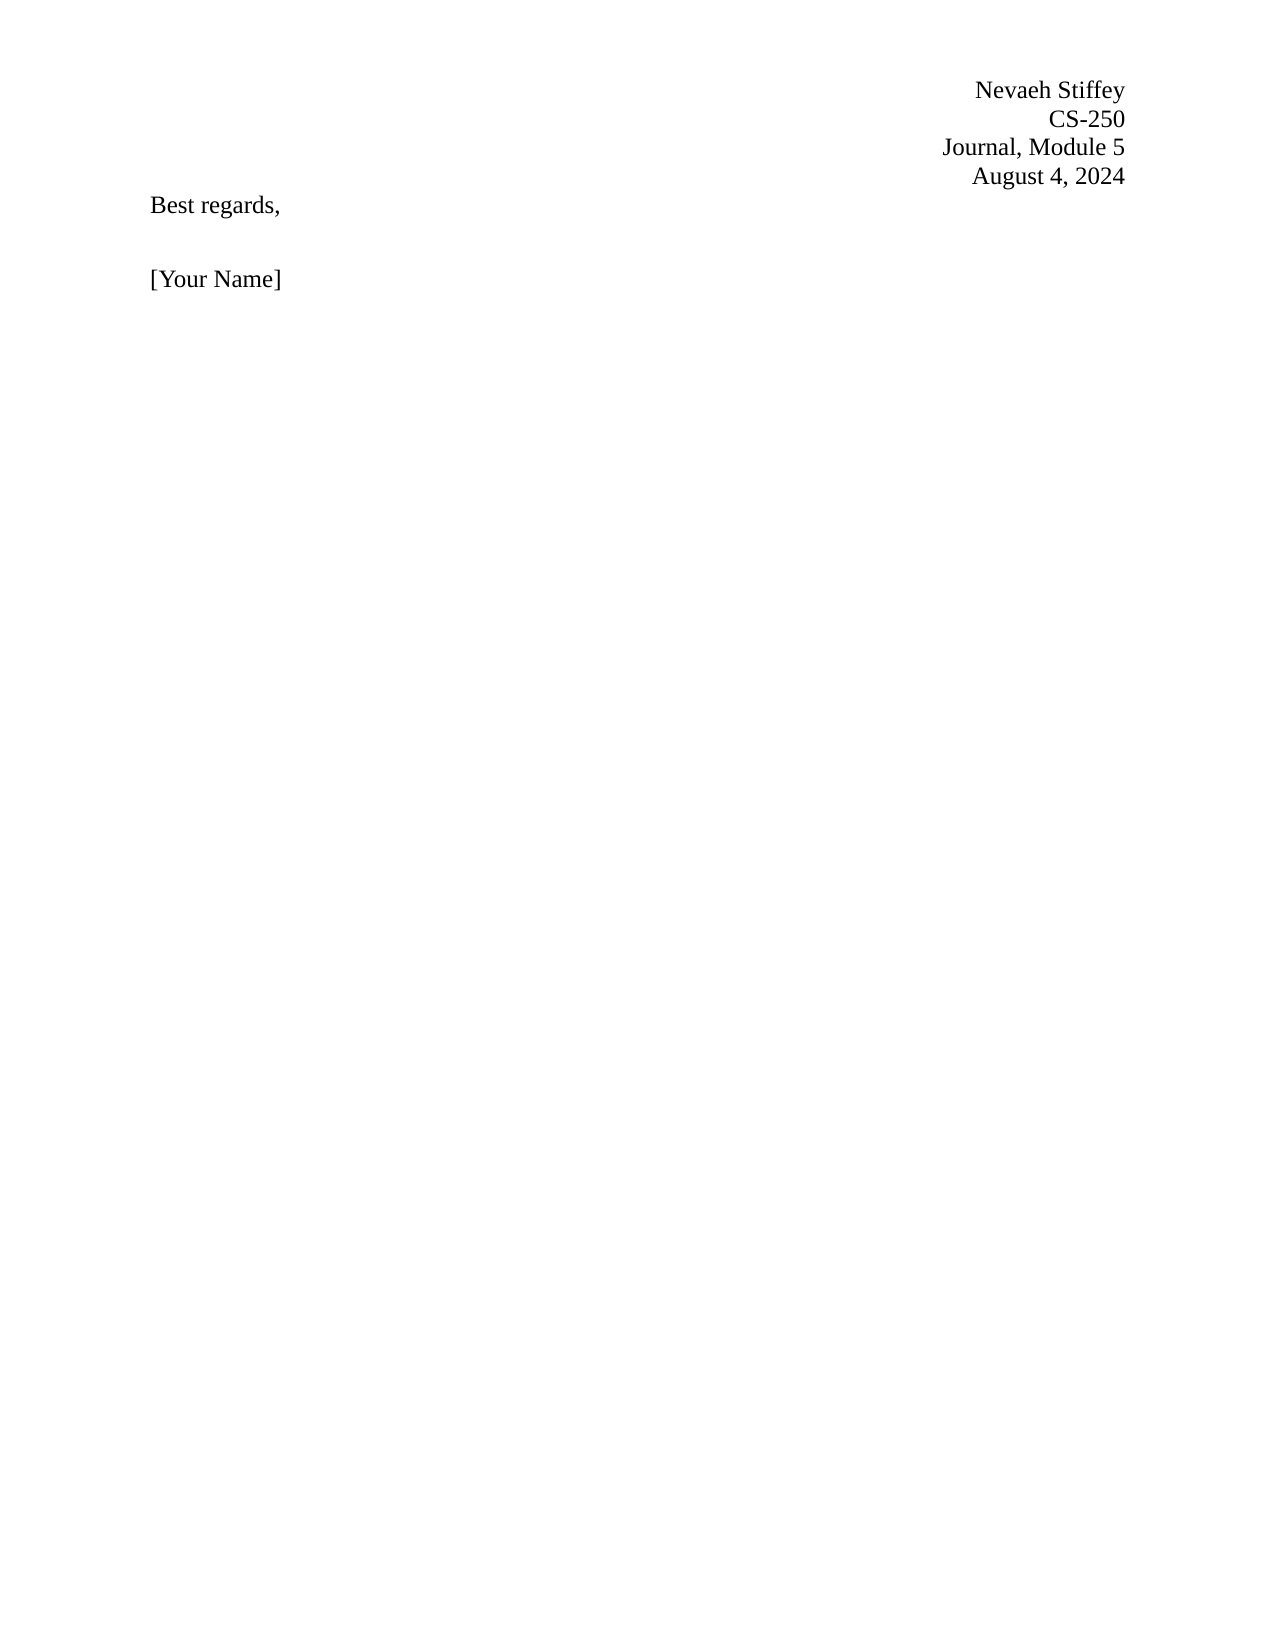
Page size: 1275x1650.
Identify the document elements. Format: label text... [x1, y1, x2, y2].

text Best regards, [150, 190, 1125, 219]
text [Your Name] [150, 264, 1125, 293]
